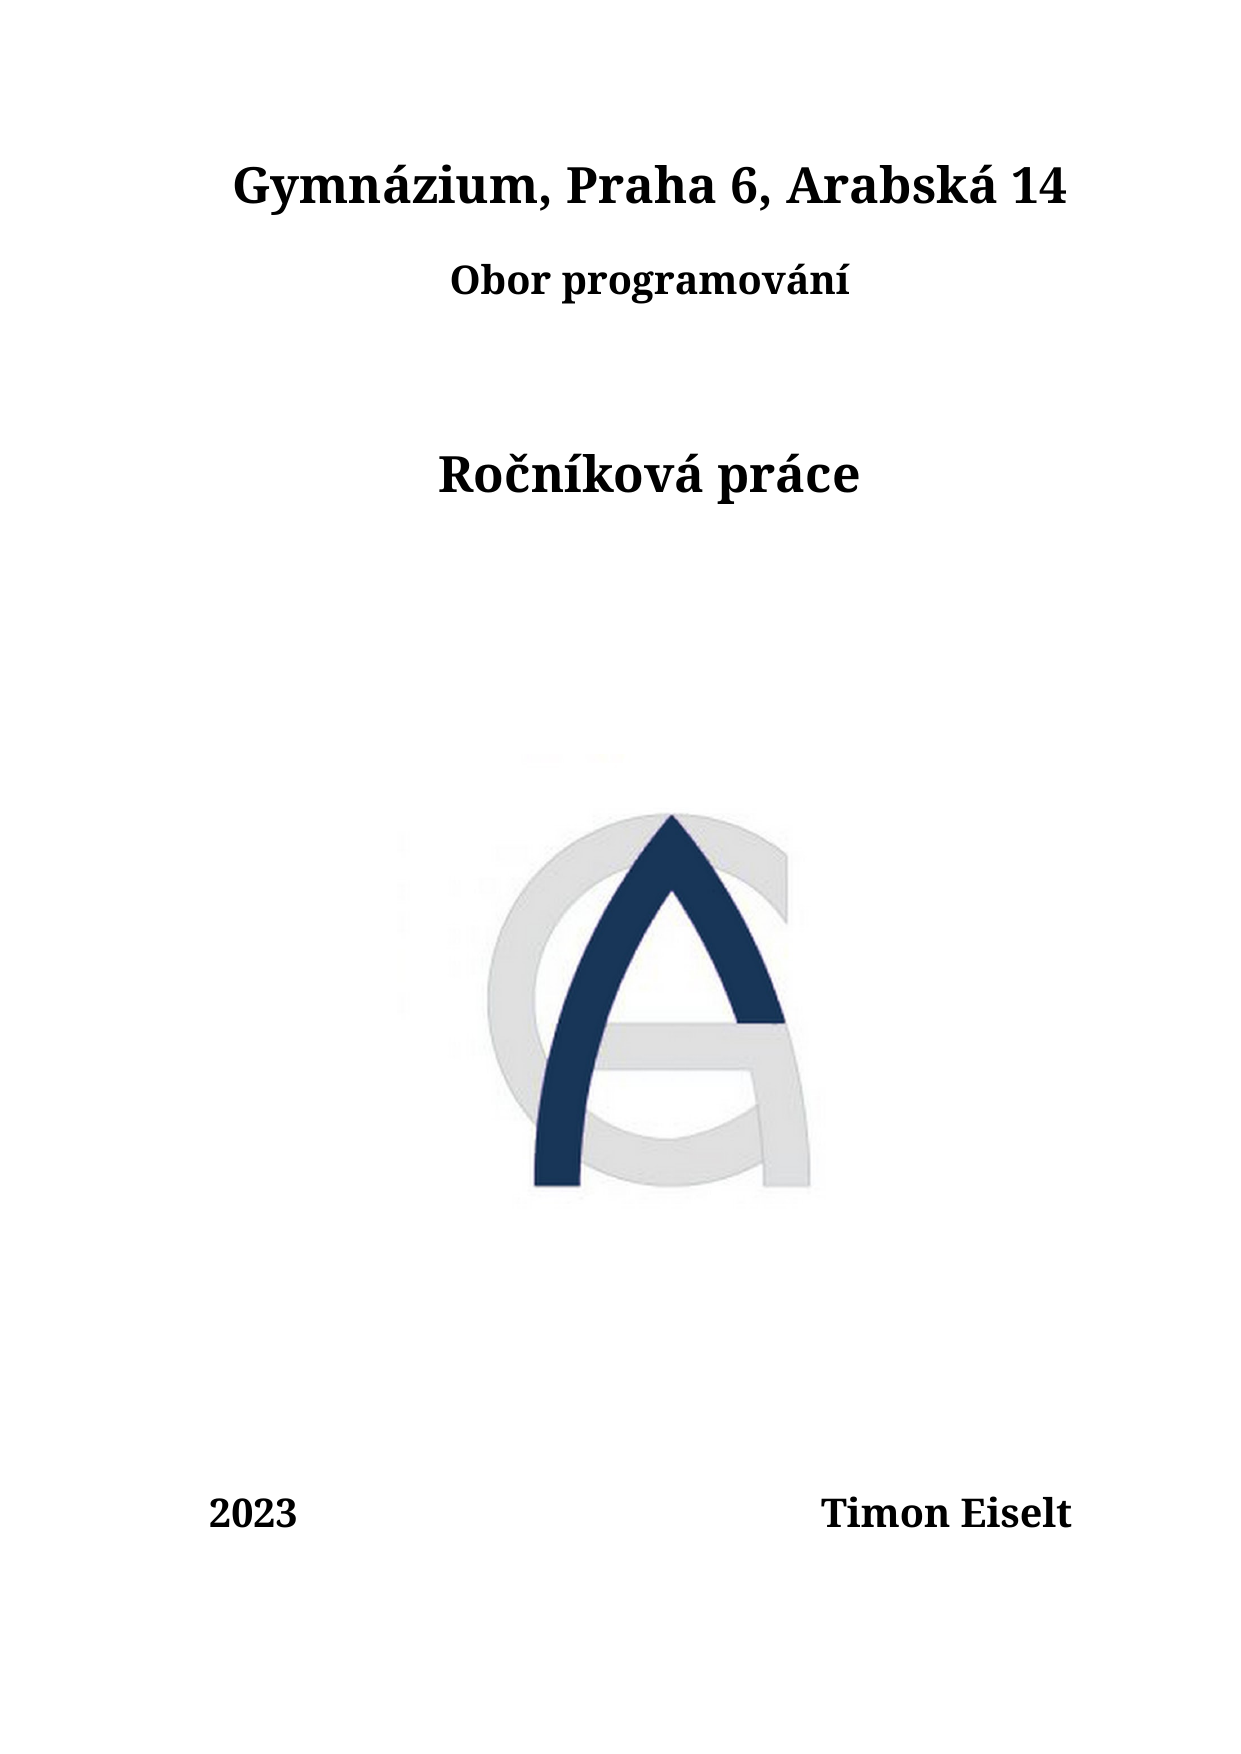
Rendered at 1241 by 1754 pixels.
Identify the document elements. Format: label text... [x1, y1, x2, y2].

picture [397, 754, 903, 1260]
text Ročníková práce [209, 439, 1090, 508]
text Gymnázium, Praha 6, Arabská 14 [209, 150, 1090, 218]
text 2023 Timon Eiselt [209, 1485, 1090, 1539]
text Obor programování [209, 252, 1090, 306]
